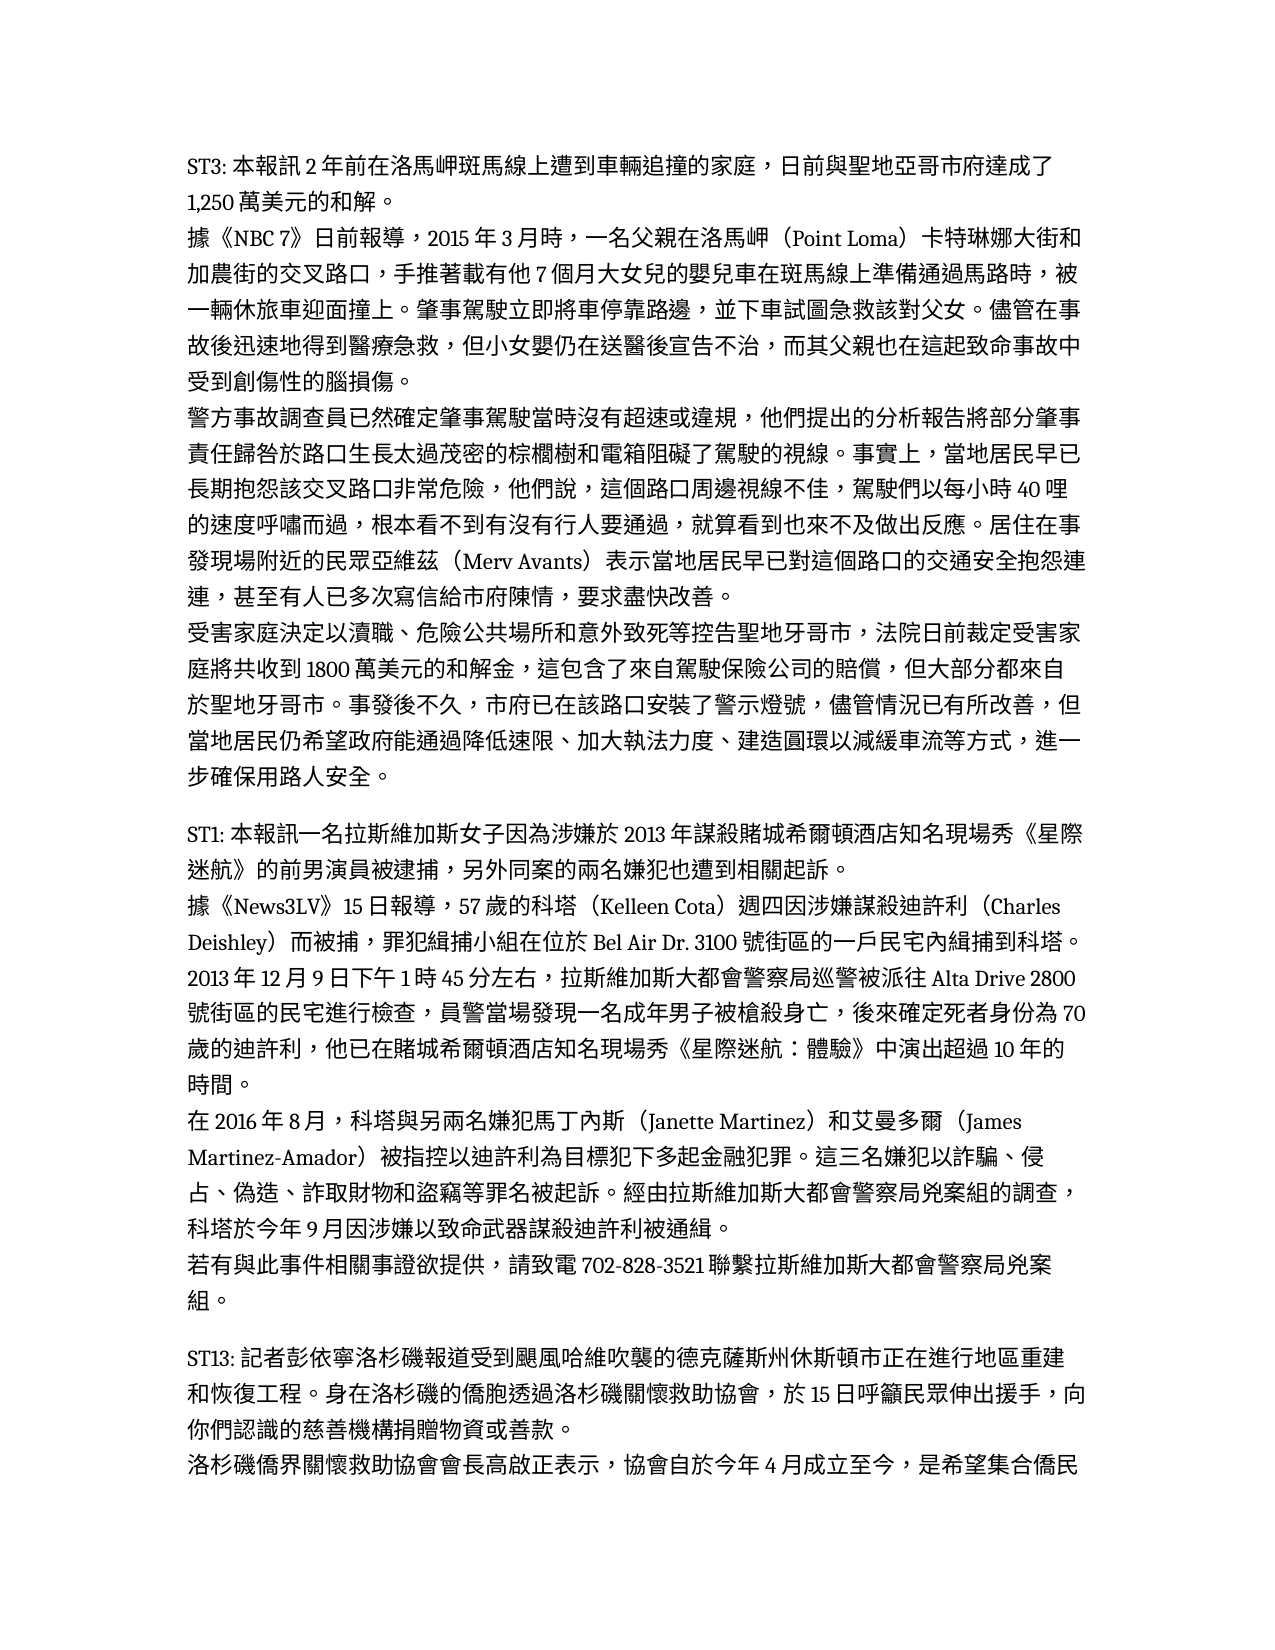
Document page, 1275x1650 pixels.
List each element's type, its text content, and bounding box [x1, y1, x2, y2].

text ST1: 本報訊一名拉斯維加斯女子因為涉嫌於2013年謀殺賭城希爾頓酒店知名現場秀《星際迷航》的前男演員被逮捕，另外同案的兩名嫌犯也遭到相關起訴。 據《News3LV》15日報導，57歲的科塔（Kelleen Cota）週四因涉嫌謀殺迪許利（Charles Deishley）而被捕，罪犯緝捕小組在位於Bel Air Dr. 3100號街區的一戶民宅內緝捕到科塔。 2013年12月9日下午1時45分左右，拉斯維加斯大都會警察局巡警被派往Alta Drive 2800號街區的民宅進行檢查，員警當場發現一名成年男子被槍殺身亡，後來確定死者身份為70歲的迪許利，他已在賭城希爾頓酒店知名現場秀《星際迷航：體驗》中演出超過10年的時間。 在2016年8月，科塔與另兩名嫌犯馬丁內斯（Janette Martinez）和艾曼多爾（James Martinez-Amador）被指控以迪許利為目標犯下多起金融犯罪。這三名嫌犯以詐騙、侵占、偽造、詐取財物和盜竊等罪名被起訴。經由拉斯維加斯大都會警察局兇案組的調查，科塔於今年9月因涉嫌以致命武器謀殺迪許利被通緝。 若有與此事件相關事證欲提供，請致電702-828-3521聯繫拉斯維加斯大都會警察局兇案組。 [187, 818, 1087, 1316]
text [187, 1342, 1087, 1481]
text ST3: 本報訊2年前在洛馬岬斑馬線上遭到車輛追撞的家庭，日前與聖地亞哥市府達成了1,250萬美元的和解。 據《NBC 7》日前報導，2015年3月時，一名父親在洛馬岬（Point Loma）卡特琳娜大街和加農街的交叉路口，手推著載有他7個月大女兒的嬰兒車在斑馬線上準備通過馬路時，被一輛休旅車迎面撞上。肇事駕駛立即將車停靠路邊，並下車試圖急救該對父女。儘管在事故後迅速地得到醫療急救，但小女嬰仍在送醫後宣告不治，而其父親也在這起致命事故中受到創傷性的腦損傷。 警方事故調查員已然確定肇事駕駛當時沒有超速或違規，他們提出的分析報告將部分肇事責任歸咎於路口生長太過茂密的棕櫚樹和電箱阻礙了駕駛的視線。事實上，當地居民早已長期抱怨該交叉路口非常危險，他們說，這個路口周邊視線不佳，駕駛們以每小時40哩的速度呼嘯而過，根本看不到有沒有行人要通過，就算看到也來不及做出反應。居住在事發現場附近的民眾亞維茲（Merv Avants）表示當地居民早已對這個路口的交通安全抱怨連連，甚至有人已多次寫信給市府陳情，要求盡快改善。 受害家庭決定以瀆職、危險公共場所和意外致死等控告聖地牙哥市，法院日前裁定受害家庭將共收到1800萬美元的和解金，這包含了來自駕駛保險公司的賠償，但大部分都來自於聖地牙哥市。事發後不久，市府已在該路口安裝了警示燈號，儘管情況已有所改善，但當地居民仍希望政府能通過降低速限、加大執法力度、建造圓環以減緩車流等方式，進一步確保用路人安全。 [187, 150, 1087, 792]
